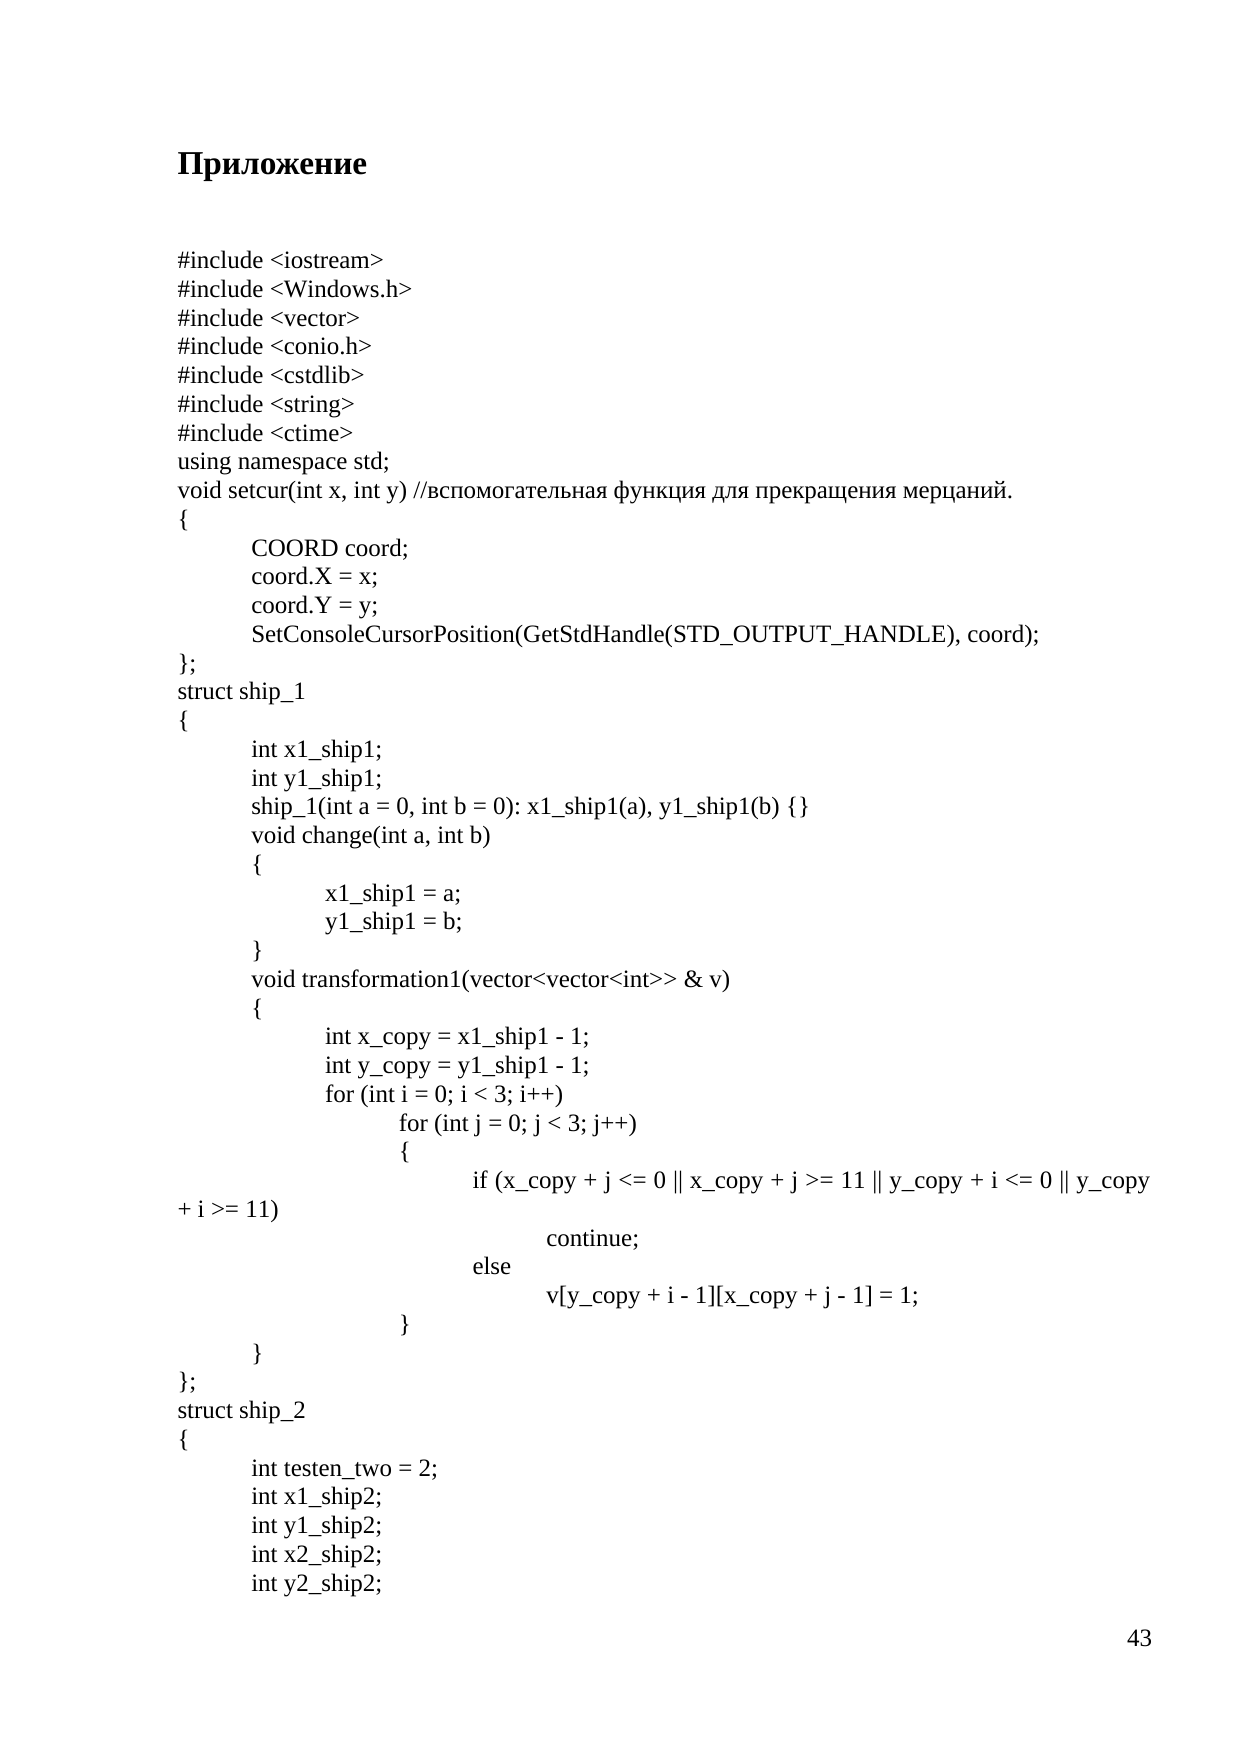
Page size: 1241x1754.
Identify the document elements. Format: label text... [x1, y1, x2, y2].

text else [177, 1251, 1152, 1280]
text struct ship_1 [177, 676, 1152, 705]
text void setcur(int x, int y) //вспомогательная функция для прекращения мерцаний. [177, 475, 1152, 504]
text x1_ship1 = a; [177, 878, 1152, 906]
text int x1_ship2; [177, 1481, 1152, 1510]
text { [177, 705, 1152, 734]
subtitle Приложение [177, 143, 1152, 181]
text void change(int a, int b) [177, 820, 1152, 849]
text ship_1(int a = 0, int b = 0): x1_ship1(a), y1_ship1(b) {} [177, 791, 1152, 820]
text struct ship_2 [177, 1395, 1152, 1424]
text #include <ctime> [177, 418, 1152, 446]
text { [177, 993, 1152, 1021]
text #include <iostream> [177, 245, 1152, 274]
text } [177, 1338, 1152, 1366]
text continue; [177, 1223, 1152, 1251]
text int x2_ship2; [177, 1539, 1152, 1568]
text #include <vector> [177, 303, 1152, 331]
text v[y_copy + i - 1][x_copy + j - 1] = 1; [177, 1280, 1152, 1309]
text coord.X = x; [177, 561, 1152, 590]
text #include <conio.h> [177, 331, 1152, 360]
text { [177, 849, 1152, 878]
text int y2_ship2; [177, 1568, 1152, 1596]
text { [177, 1136, 1152, 1165]
text #include <Windows.h> [177, 274, 1152, 303]
text int testen_two = 2; [177, 1453, 1152, 1481]
text } [177, 935, 1152, 964]
text coord.Y = y; [177, 590, 1152, 619]
text COORD coord; [177, 533, 1152, 561]
text for (int j = 0; j < 3; j++) [177, 1108, 1152, 1136]
text void transformation1(vector<vector<int>> & v) [177, 964, 1152, 993]
text { [177, 504, 1152, 533]
text int y_copy = y1_ship1 - 1; [177, 1050, 1152, 1079]
text int x_copy = x1_ship1 - 1; [177, 1021, 1152, 1050]
text int y1_ship2; [177, 1510, 1152, 1539]
text } [177, 1309, 1152, 1338]
text { [177, 1424, 1152, 1453]
text }; [177, 1366, 1152, 1395]
text if (x_copy + j <= 0 || x_copy + j >= 11 || y_copy + i <= 0 || y_copy + i >= 11) [177, 1165, 1152, 1223]
text #include <cstdlib> [177, 360, 1152, 389]
text y1_ship1 = b; [177, 906, 1152, 935]
text for (int i = 0; i < 3; i++) [177, 1079, 1152, 1108]
text int y1_ship1; [177, 763, 1152, 791]
text int x1_ship1; [177, 734, 1152, 763]
text }; [177, 648, 1152, 676]
text #include <string> [177, 389, 1152, 418]
text SetConsoleCursorPosition(GetStdHandle(STD_OUTPUT_HANDLE), coord); [177, 619, 1152, 648]
text using namespace std; [177, 446, 1152, 475]
